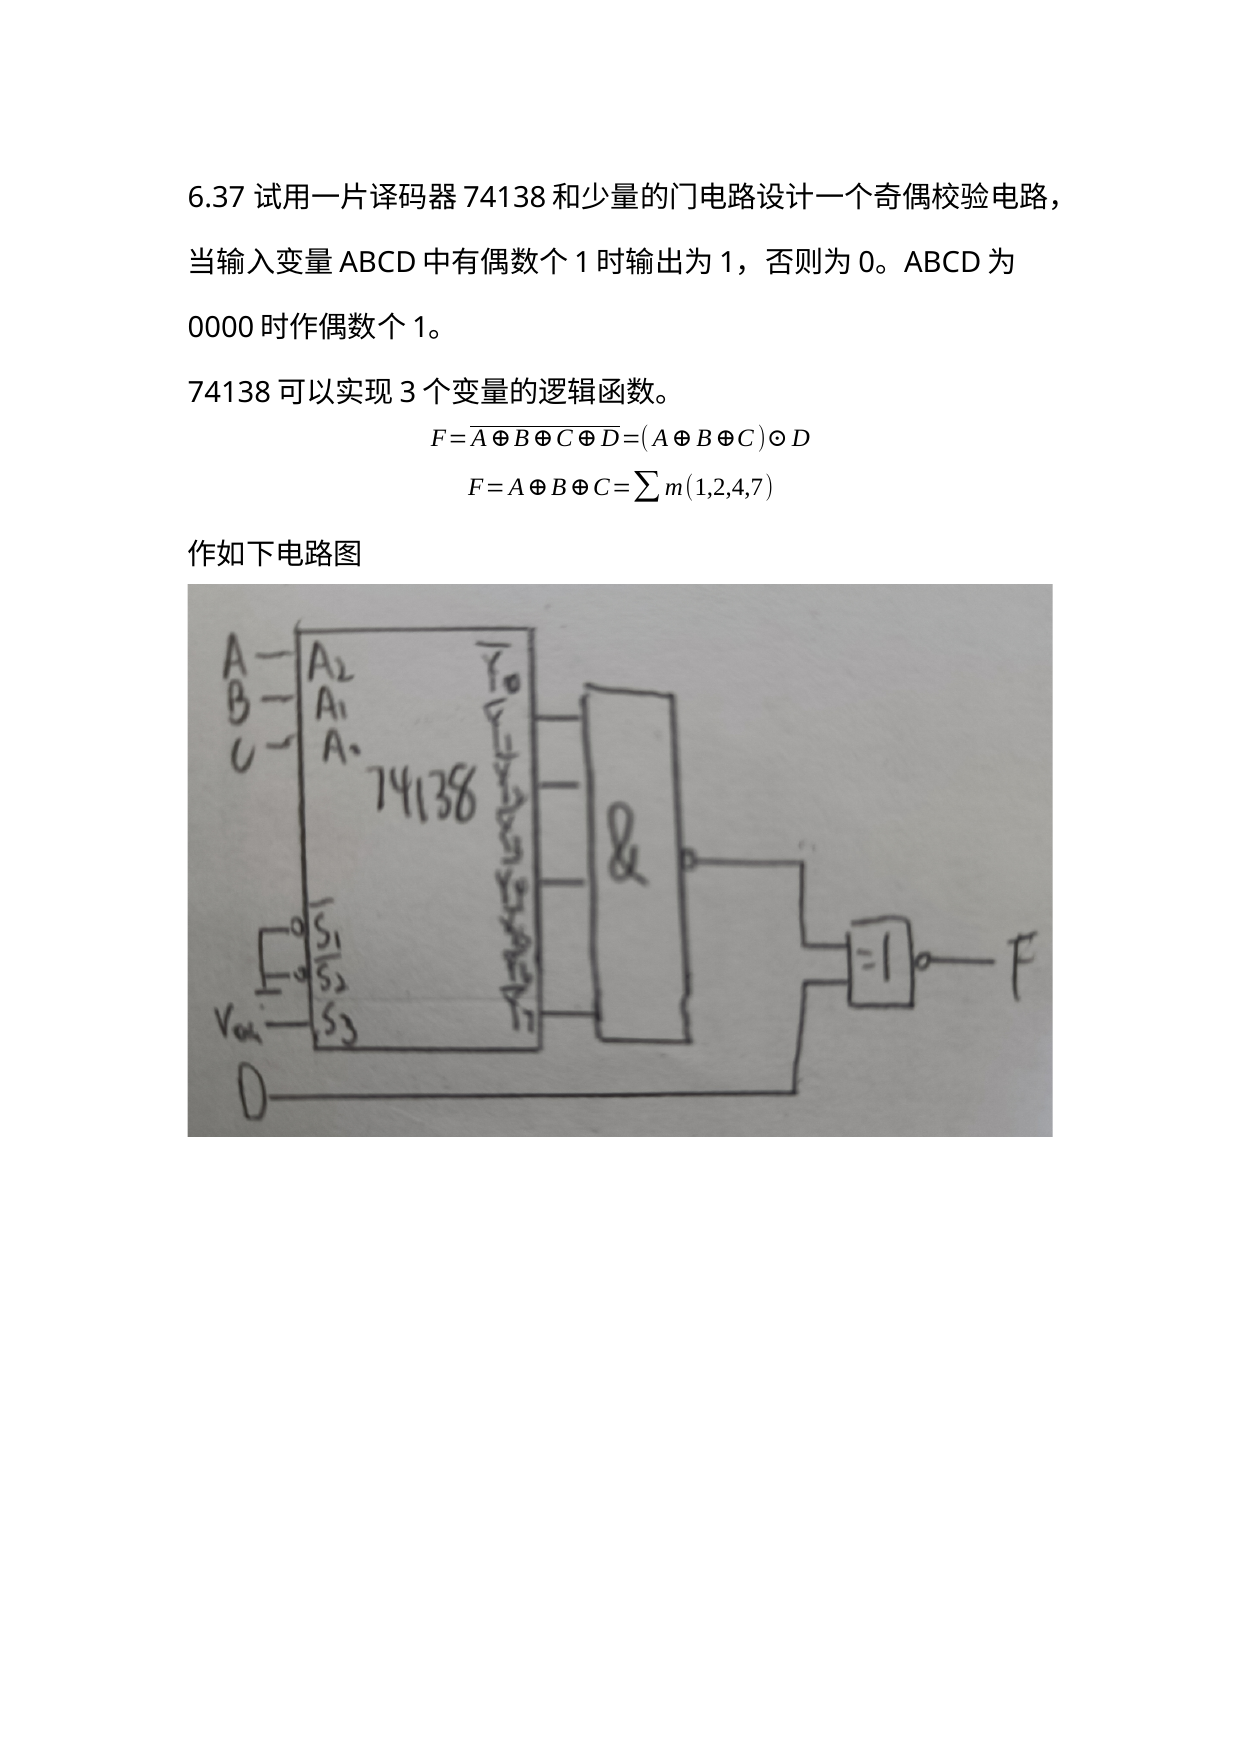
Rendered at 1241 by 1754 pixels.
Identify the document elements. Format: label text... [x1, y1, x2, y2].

text 6.37 试用一片译码器74138和少量的门电路设计一个奇偶校验电路，当输入变量ABCD中有偶数个1时输出为1，否则为0。ABCD为0000时作偶数个1。 [187, 162, 1053, 357]
text 74138可以实现3个变量的逻辑函数。 [187, 357, 1053, 422]
text 作如下电路图 [187, 519, 1053, 584]
picture [187, 584, 1053, 1137]
